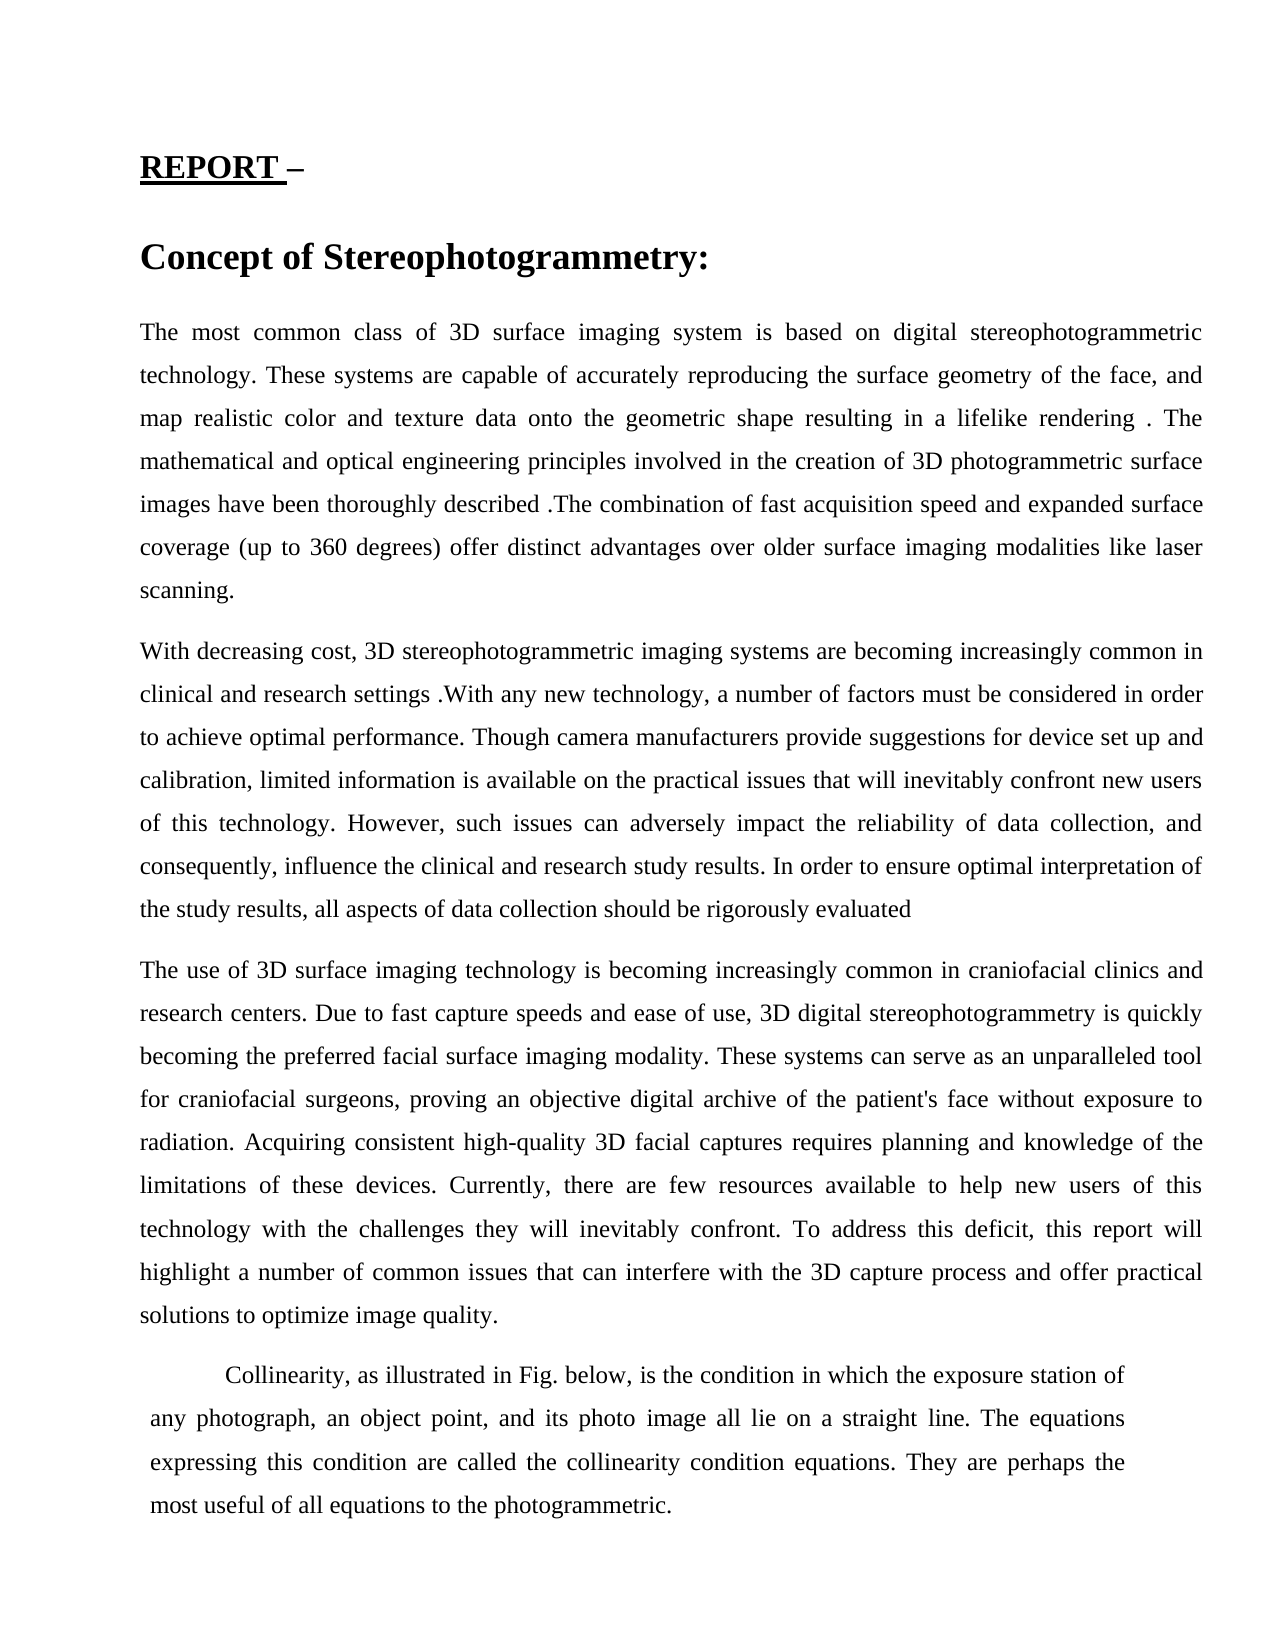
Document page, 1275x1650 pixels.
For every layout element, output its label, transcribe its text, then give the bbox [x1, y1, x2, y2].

text REPORT – [139, 148, 1204, 186]
text With decreasing cost, 3D stereophotogrammetric imaging systems are becoming increasingly common in clinical and research settings .With any new technology, a number of factors must be considered in order to achieve optimal performance. Though camera manufacturers provide suggestions for device set up and calibration, limited information is available on the practical issues that will inevitably confront new users of this technology. However, such issues can adversely impact the reliability of data collection, and consequently, influence the clinical and research study results. In order to ensure optimal interpretation of the study results, all aspects of data collection should be rigorously evaluated [139, 636, 1204, 923]
text Collinearity, as illustrated in Fig. below, is the condition in which the exposure station of any photograph, an object point, and its photo image all lie on a straight line. The equations expressing this condition are called the collinearity condition equations. They are perhaps the most useful of all equations to the photogrammetric. [150, 1360, 1125, 1518]
text The most common class of 3D surface imaging system is based on digital stereophotogrammetric technology. These systems are capable of accurately reproducing the surface geometry of the face, and map realistic color and texture data onto the geometric shape resulting in a lifelike rendering . The mathematical and optical engineering principles involved in the creation of 3D photogrammetric surface images have been thoroughly described .The combination of fast acquisition speed and expanded surface coverage (up to 360 degrees) offer distinct advantages over older surface imaging modalities like laser scanning. [139, 317, 1204, 604]
text Concept of Stereophotogrammetry: [139, 234, 1204, 278]
text The use of 3D surface imaging technology is becoming increasingly common in craniofacial clinics and research centers. Due to fast capture speeds and ease of use, 3D digital stereophotogrammetry is quickly becoming the preferred facial surface imaging modality. These systems can serve as an unparalleled tool for craniofacial surgeons, proving an objective digital archive of the patient's face without exposure to radiation. Acquiring consistent high-quality 3D facial captures requires planning and knowledge of the limitations of these devices. Currently, there are few resources available to help new users of this technology with the challenges they will inevitably confront. To address this deficit, this report will highlight a number of common issues that can interfere with the 3D capture process and offer practical solutions to optimize image quality. [139, 955, 1204, 1329]
